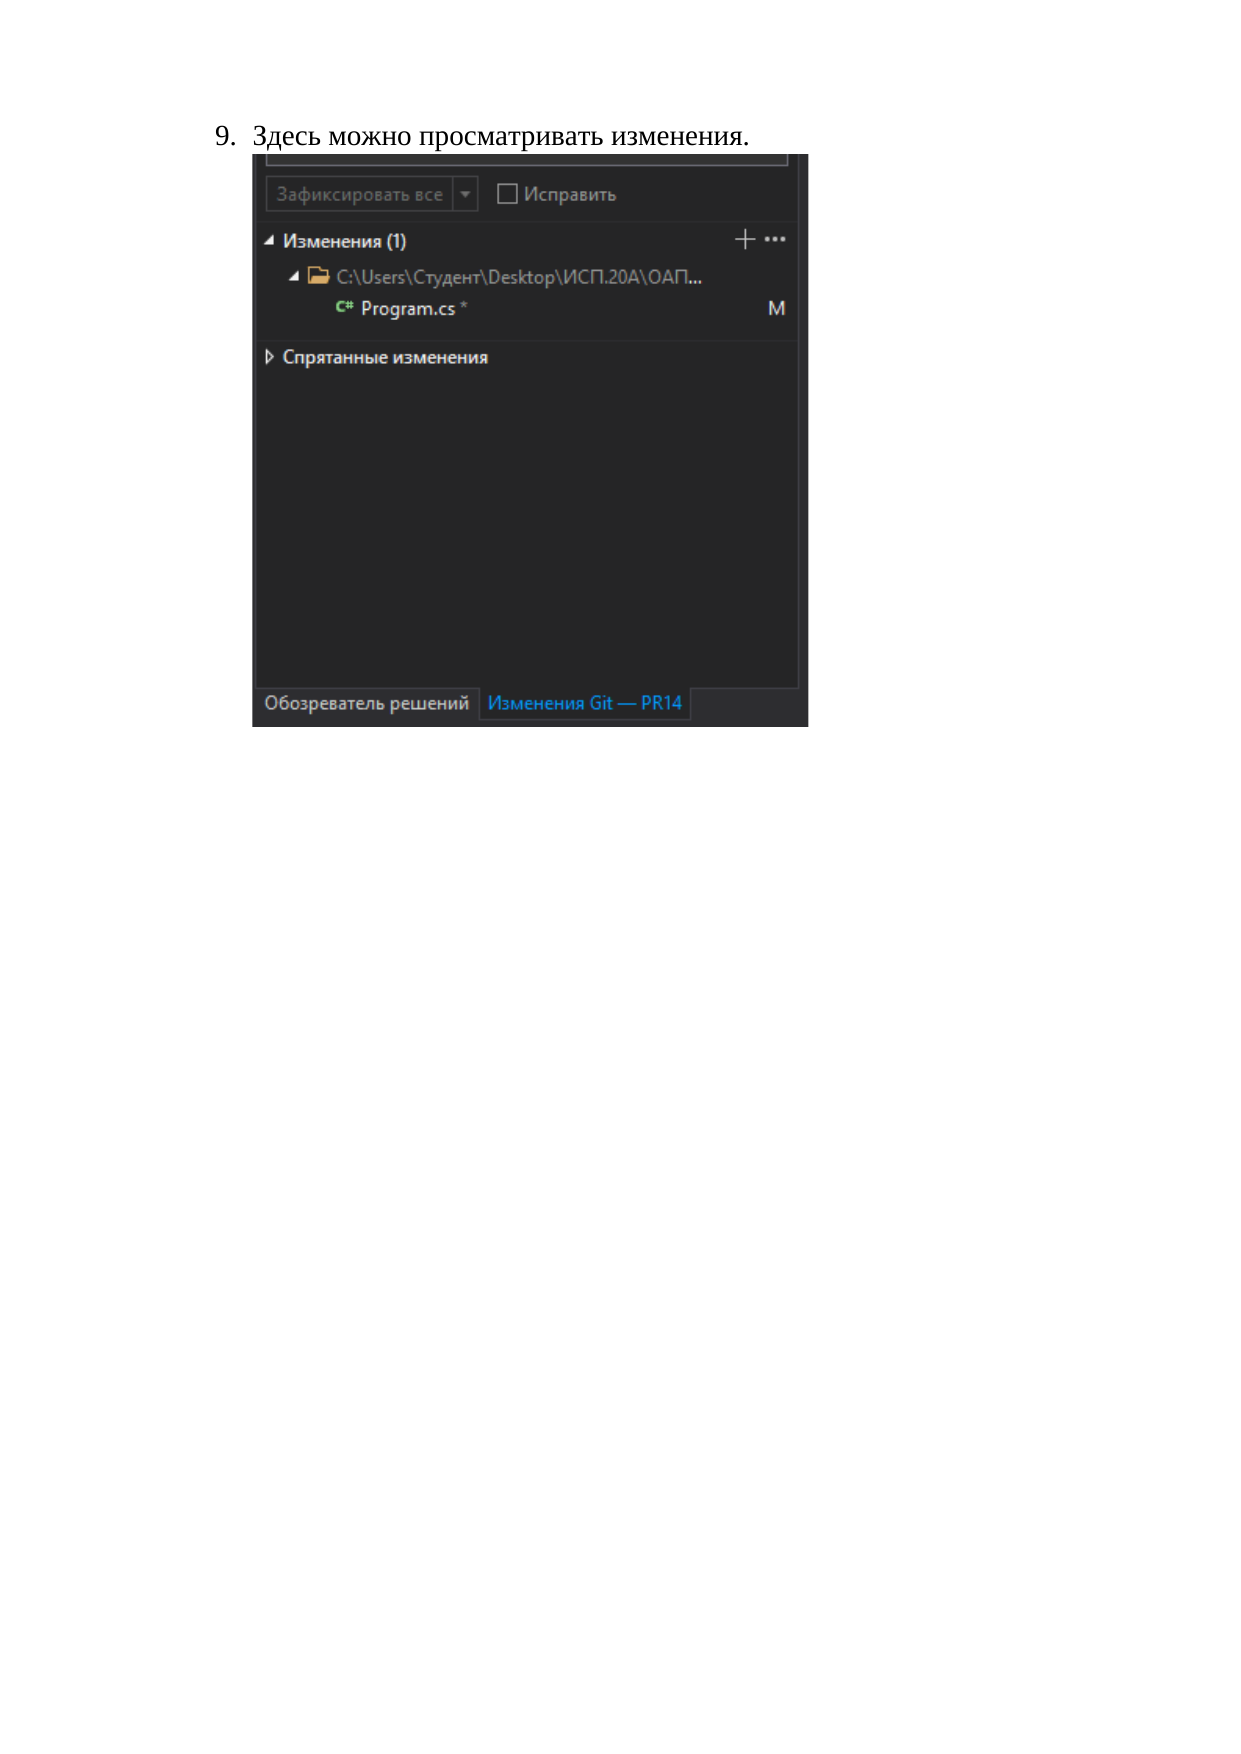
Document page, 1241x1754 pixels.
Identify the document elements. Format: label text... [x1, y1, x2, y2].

picture [252, 154, 809, 727]
list Здесь можно просматривать изменения. [215, 118, 1152, 152]
